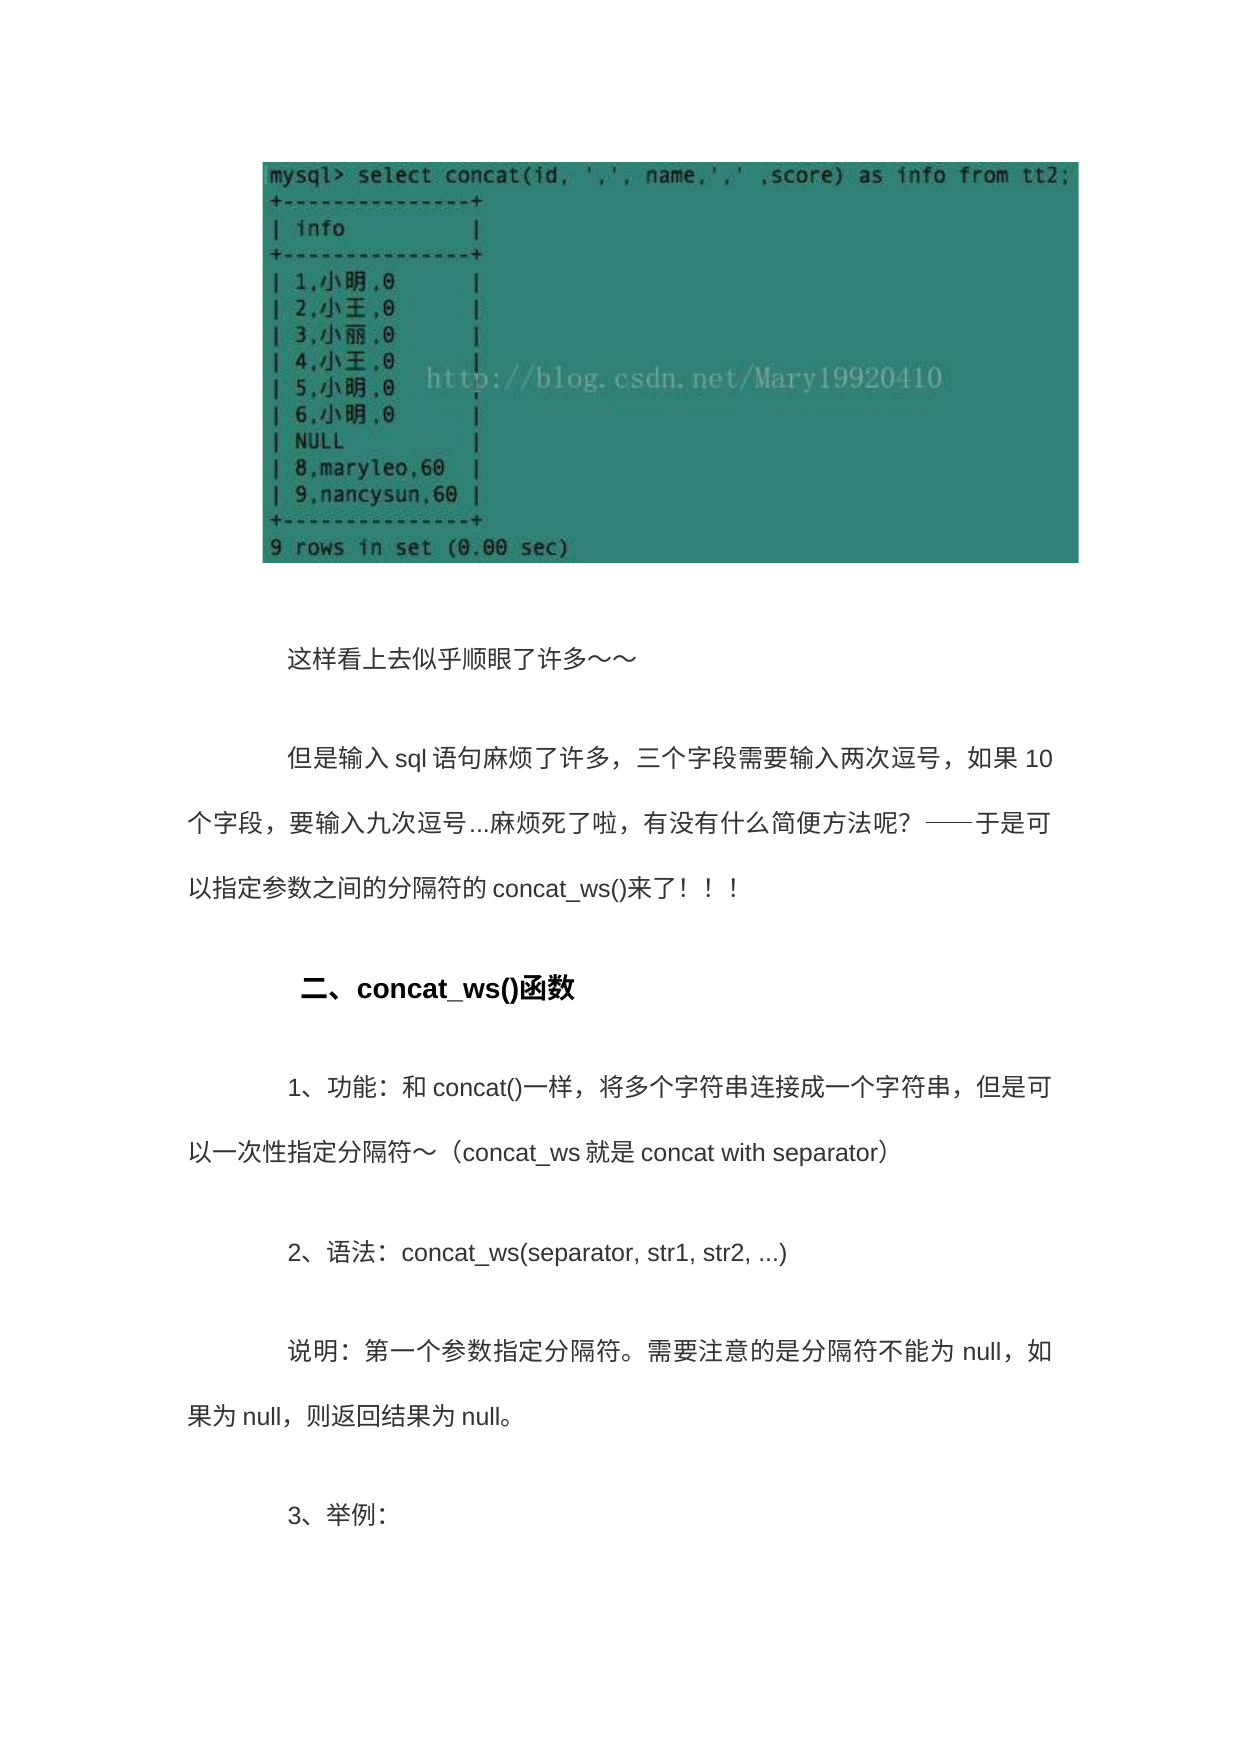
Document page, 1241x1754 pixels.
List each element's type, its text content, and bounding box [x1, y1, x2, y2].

picture [262, 162, 1079, 563]
text 3、举例： [187, 1481, 1053, 1546]
text 但是输入sql语句麻烦了许多，三个字段需要输入两次逗号，如果10个字段，要输入九次逗号...麻烦死了啦，有没有什么简便方法呢？——于是可以指定参数之间的分隔符的concat_ws()来了！！！ [187, 724, 1053, 919]
text 这样看上去似乎顺眼了许多～～ [187, 625, 1053, 690]
text 说明：第一个参数指定分隔符。需要注意的是分隔符不能为null，如果为null，则返回结果为null。 [187, 1317, 1053, 1447]
text 二、concat_ws()函数 [187, 954, 1053, 1019]
text 1、功能：和concat()一样，将多个字符串连接成一个字符串，但是可以一次性指定分隔符～（concat_ws就是concat with separator） [187, 1053, 1053, 1183]
text 2、语法：concat_ws(separator, str1, str2, ...) [187, 1218, 1053, 1283]
